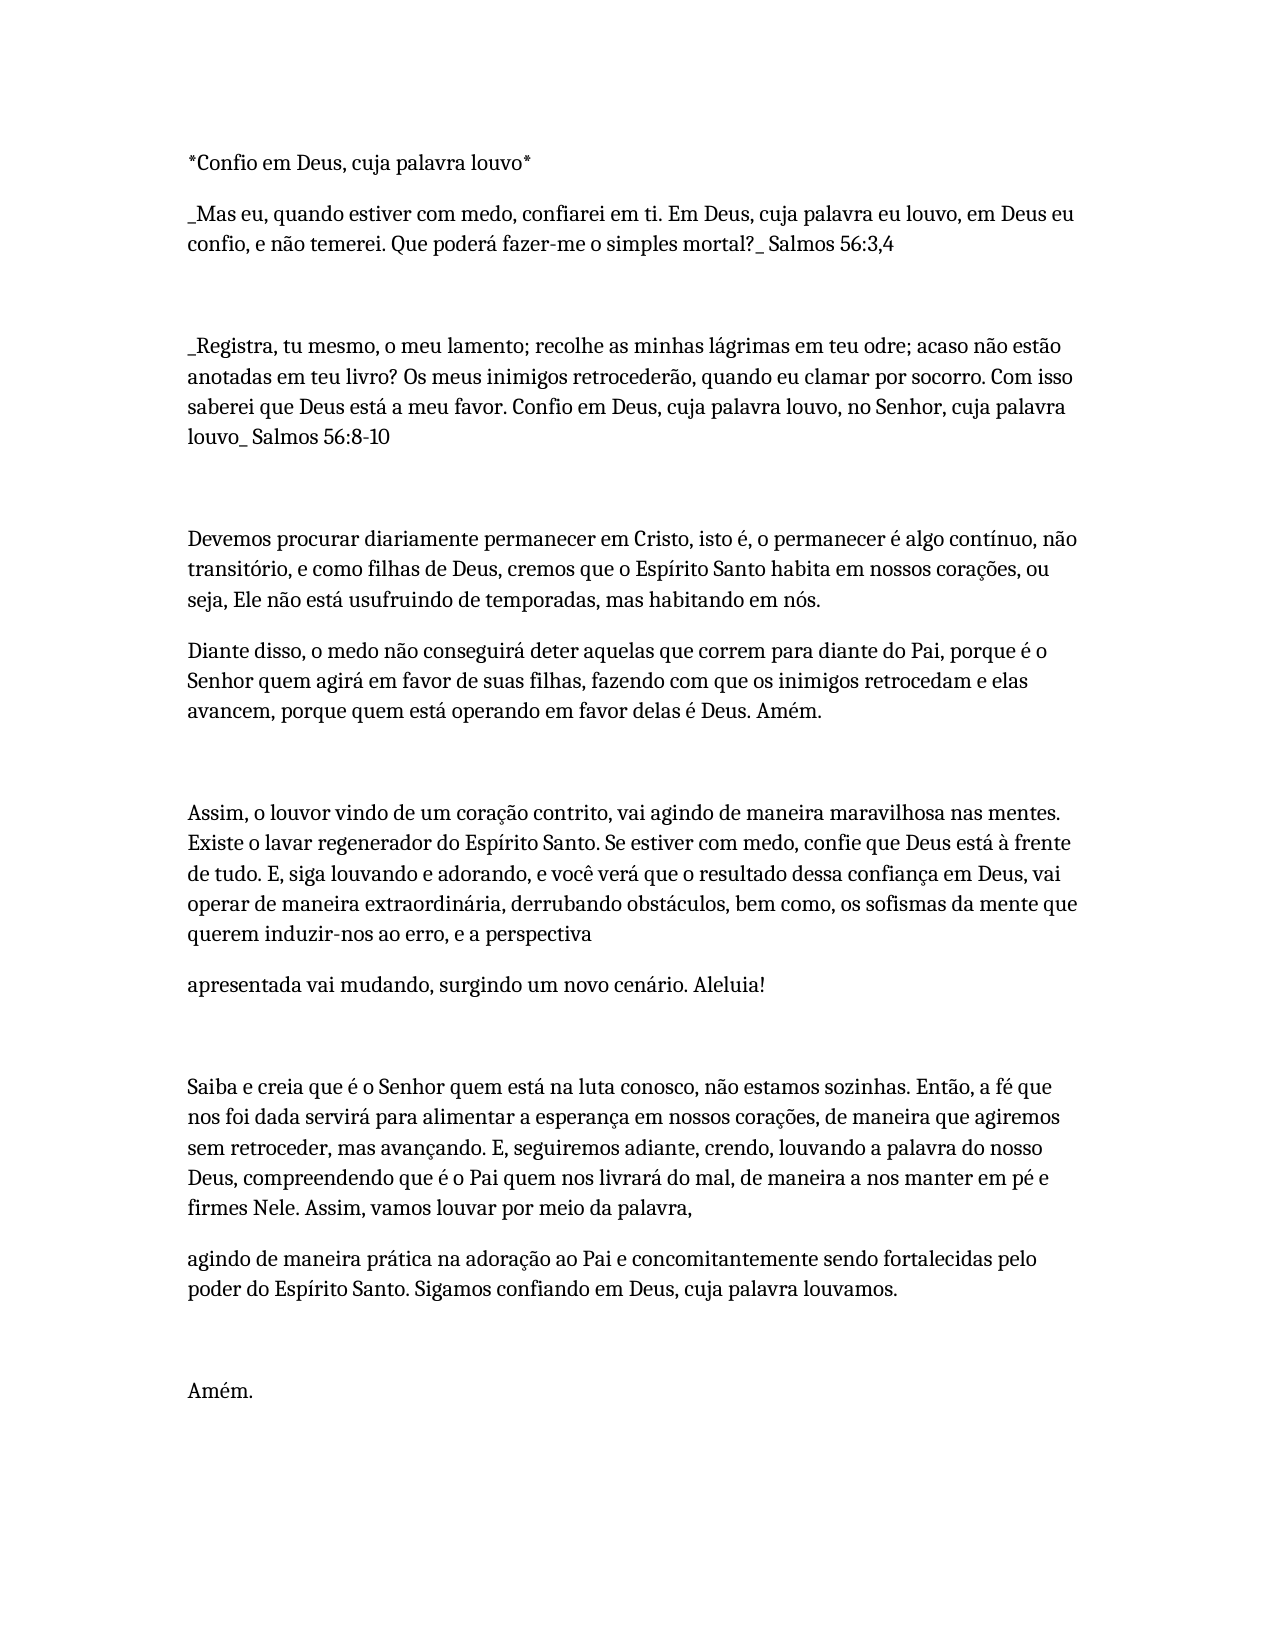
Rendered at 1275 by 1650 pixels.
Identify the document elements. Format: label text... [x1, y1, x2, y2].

text Amém. [187, 1378, 1087, 1404]
text Diante disso, o medo não conseguirá deter aquelas que correm para diante do Pai, porque é o Senhor quem agirá em favor de suas filhas, fazendo com que os inimigos retrocedam e elas avancem, porque quem está operando em favor delas é Deus. Amém. [187, 637, 1087, 724]
text agindo de maneira prática na adoração ao Pai e concomitantemente sendo fortalecidas pelo poder do Espírito Santo. Sigamos confiando em Deus, cuja palavra louvamos. [187, 1246, 1087, 1302]
text apresentada vai mudando, surgindo um novo cenário. Aleluia! [187, 972, 1087, 998]
text Devemos procurar diariamente permanecer em Cristo, isto é, o permanecer é algo contínuo, não transitório, e como filhas de Deus, cremos que o Espírito Santo habita em nossos corações, ou seja, Ele não está usufruindo de temporadas, mas habitando em nós. [187, 526, 1087, 613]
text _Registra, tu mesmo, o meu lamento; recolhe as minhas lágrimas em teu odre; acaso não estão anotadas em teu livro? Os meus inimigos retrocederão, quando eu clamar por socorro. Com isso saberei que Deus está a meu favor. Confio em Deus, cuja palavra louvo, no Senhor, cuja palavra louvo_ Salmos 56:8-10 [187, 333, 1087, 450]
text Saiba e creia que é o Senhor quem está na luta conosco, não estamos sozinhas. Então, a fé que nos foi dada servirá para alimentar a esperança em nossos corações, de maneira que agiremos sem retroceder, mas avançando. E, seguiremos adiante, crendo, louvando a palavra do nosso Deus, compreendendo que é o Pai quem nos livrará do mal, de maneira a nos manter em pé e firmes Nele. Assim, vamos louvar por meio da palavra, [187, 1074, 1087, 1221]
text Assim, o louvor vindo de um coração contrito, vai agindo de maneira maravilhosa nas mentes. Existe o lavar regenerador do Espírito Santo. Se estiver com medo, confie que Deus está à frente de tudo. E, siga louvando e adorando, e você verá que o resultado dessa confiança em Deus, vai operar de maneira extraordinária, derrubando obstáculos, bem como, os sofismas da mente que querem induzir-nos ao erro, e a perspectiva [187, 800, 1087, 947]
text _Mas eu, quando estiver com medo, confiarei em ti. Em Deus, cuja palavra eu louvo, em Deus eu confio, e não temerei. Que poderá fazer-me o simples mortal?_ Salmos 56:3,4 [187, 201, 1087, 258]
text *Confio em Deus, cuja palavra louvo* [187, 150, 1087, 176]
